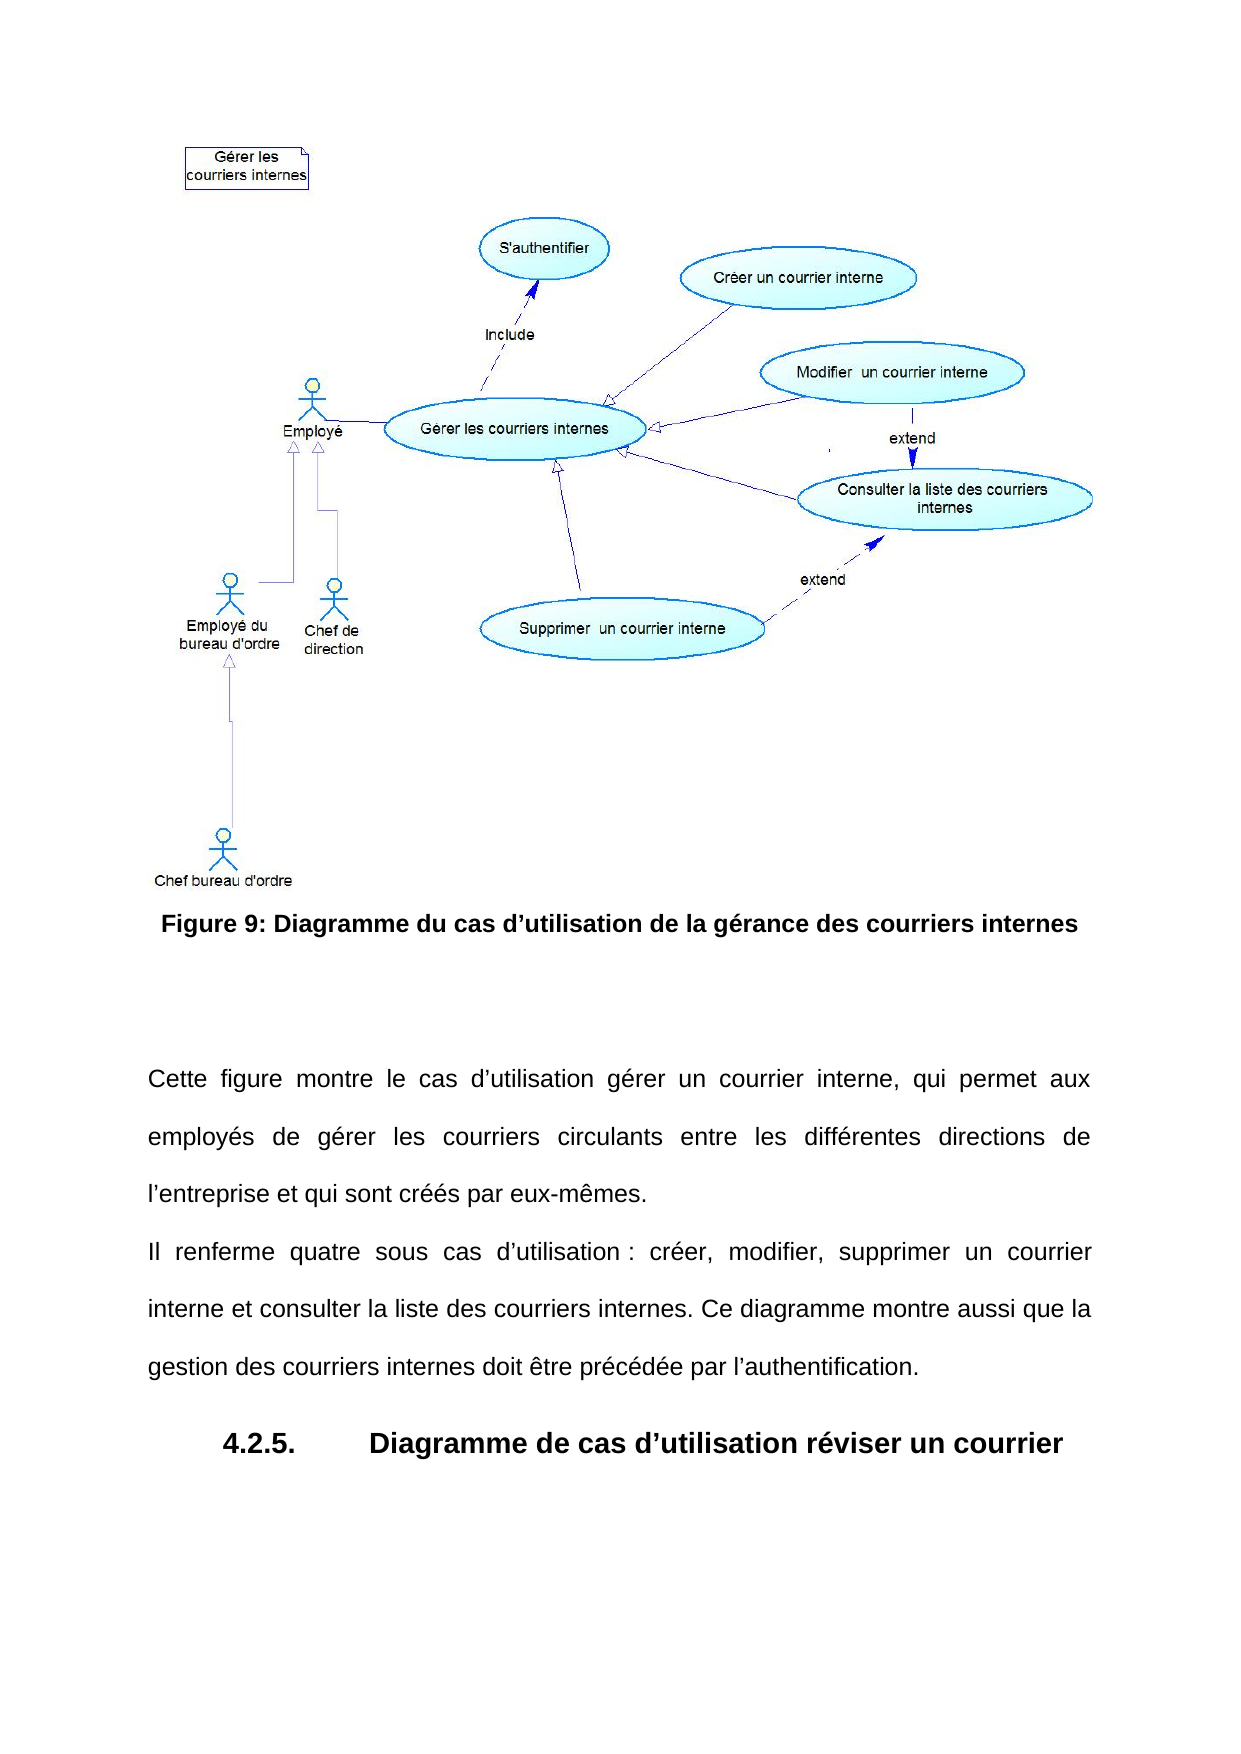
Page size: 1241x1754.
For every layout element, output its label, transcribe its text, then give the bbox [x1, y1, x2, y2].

text Figure 9: Diagramme du cas d’utilisation de la gérance des courriers internes [148, 909, 1093, 938]
list Diagramme de cas d’utilisation réviser un courrier [223, 1426, 1093, 1459]
picture [147, 147, 1093, 891]
text Il renferme quatre sous cas d’utilisation : créer, modifier, supprimer un courrier interne et consulter la liste des courriers internes. Ce diagramme montre aussi que la gestion des courriers internes doit être précédée par l’authentification. [148, 1237, 1093, 1380]
text Cette figure montre le cas d’utilisation gérer un courrier interne, qui permet aux employés de gérer les courriers circulants entre les différentes directions de l’entreprise et qui sont créés par eux-mêmes. [148, 1064, 1093, 1208]
